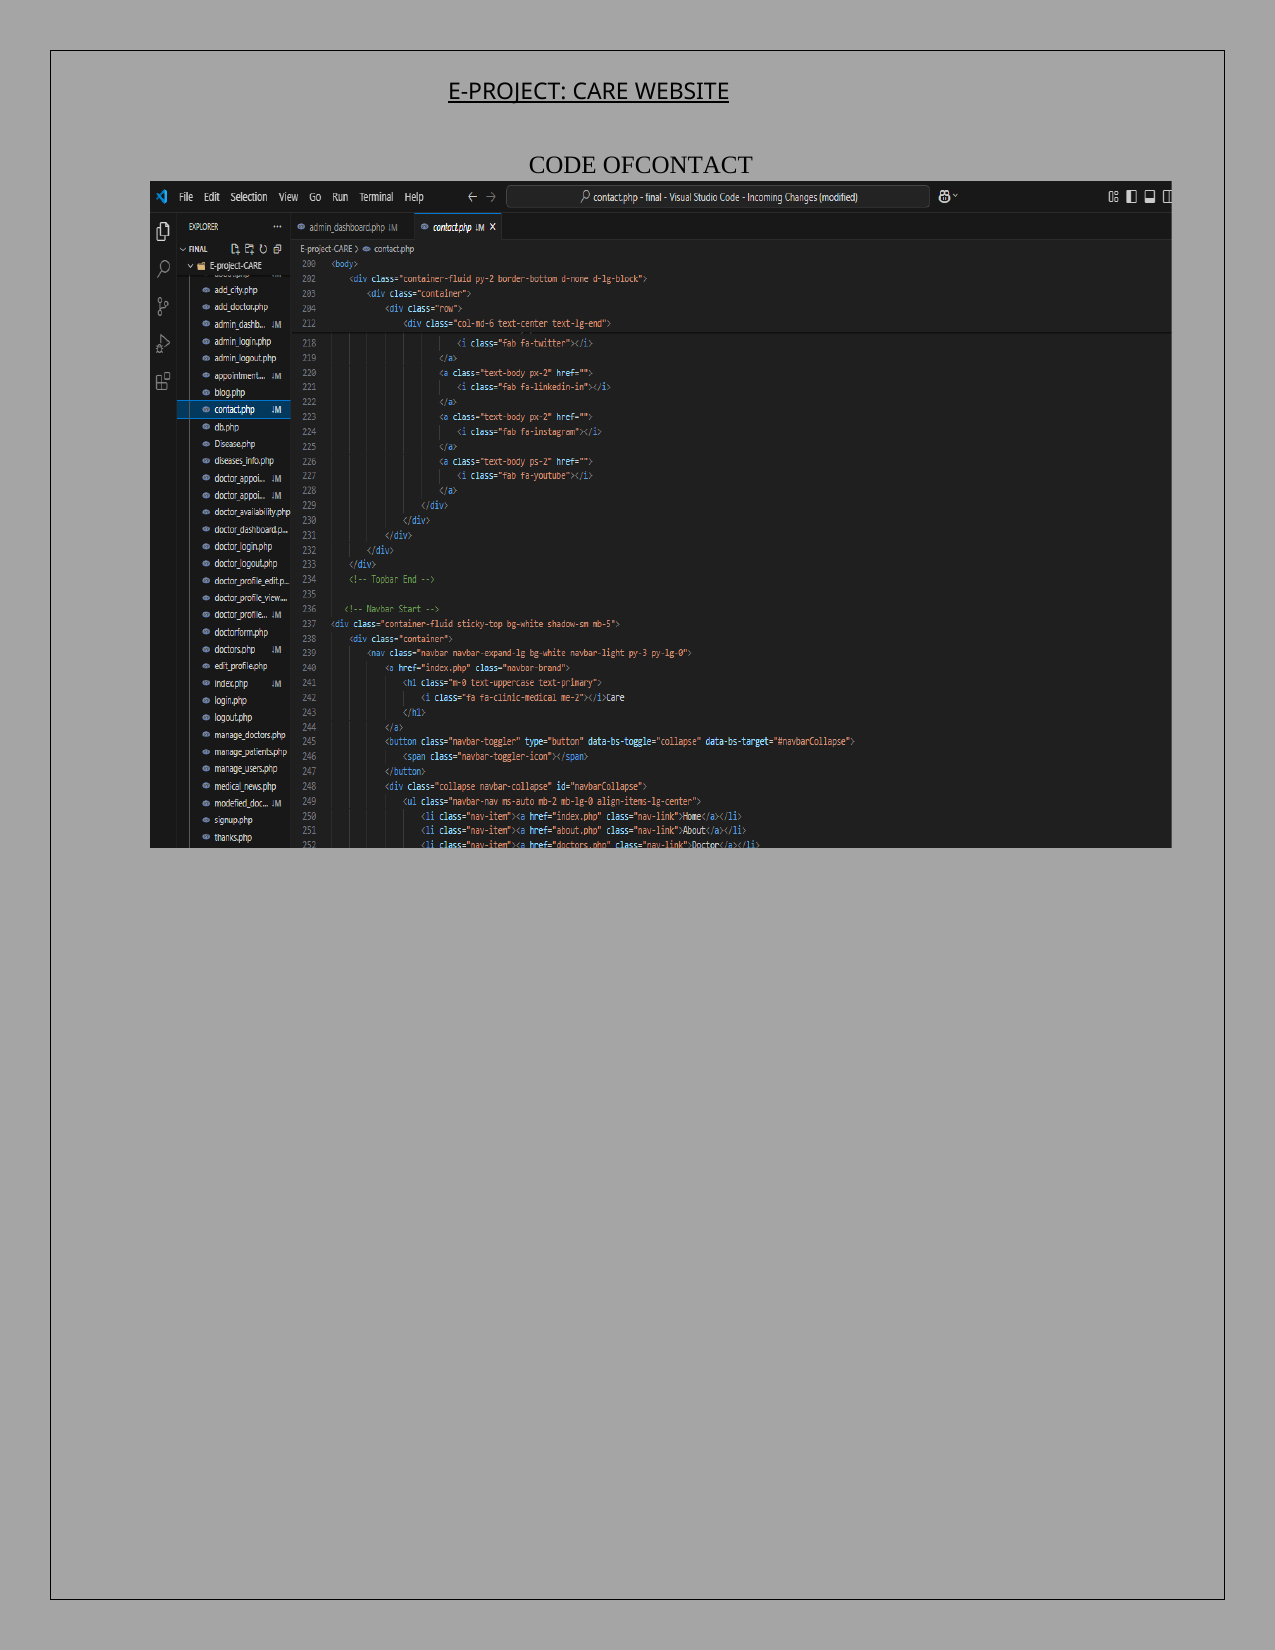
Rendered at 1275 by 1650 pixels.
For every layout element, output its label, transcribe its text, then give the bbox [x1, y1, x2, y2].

picture [150, 181, 1172, 848]
text CODE OFCONTACT [150, 150, 1125, 181]
